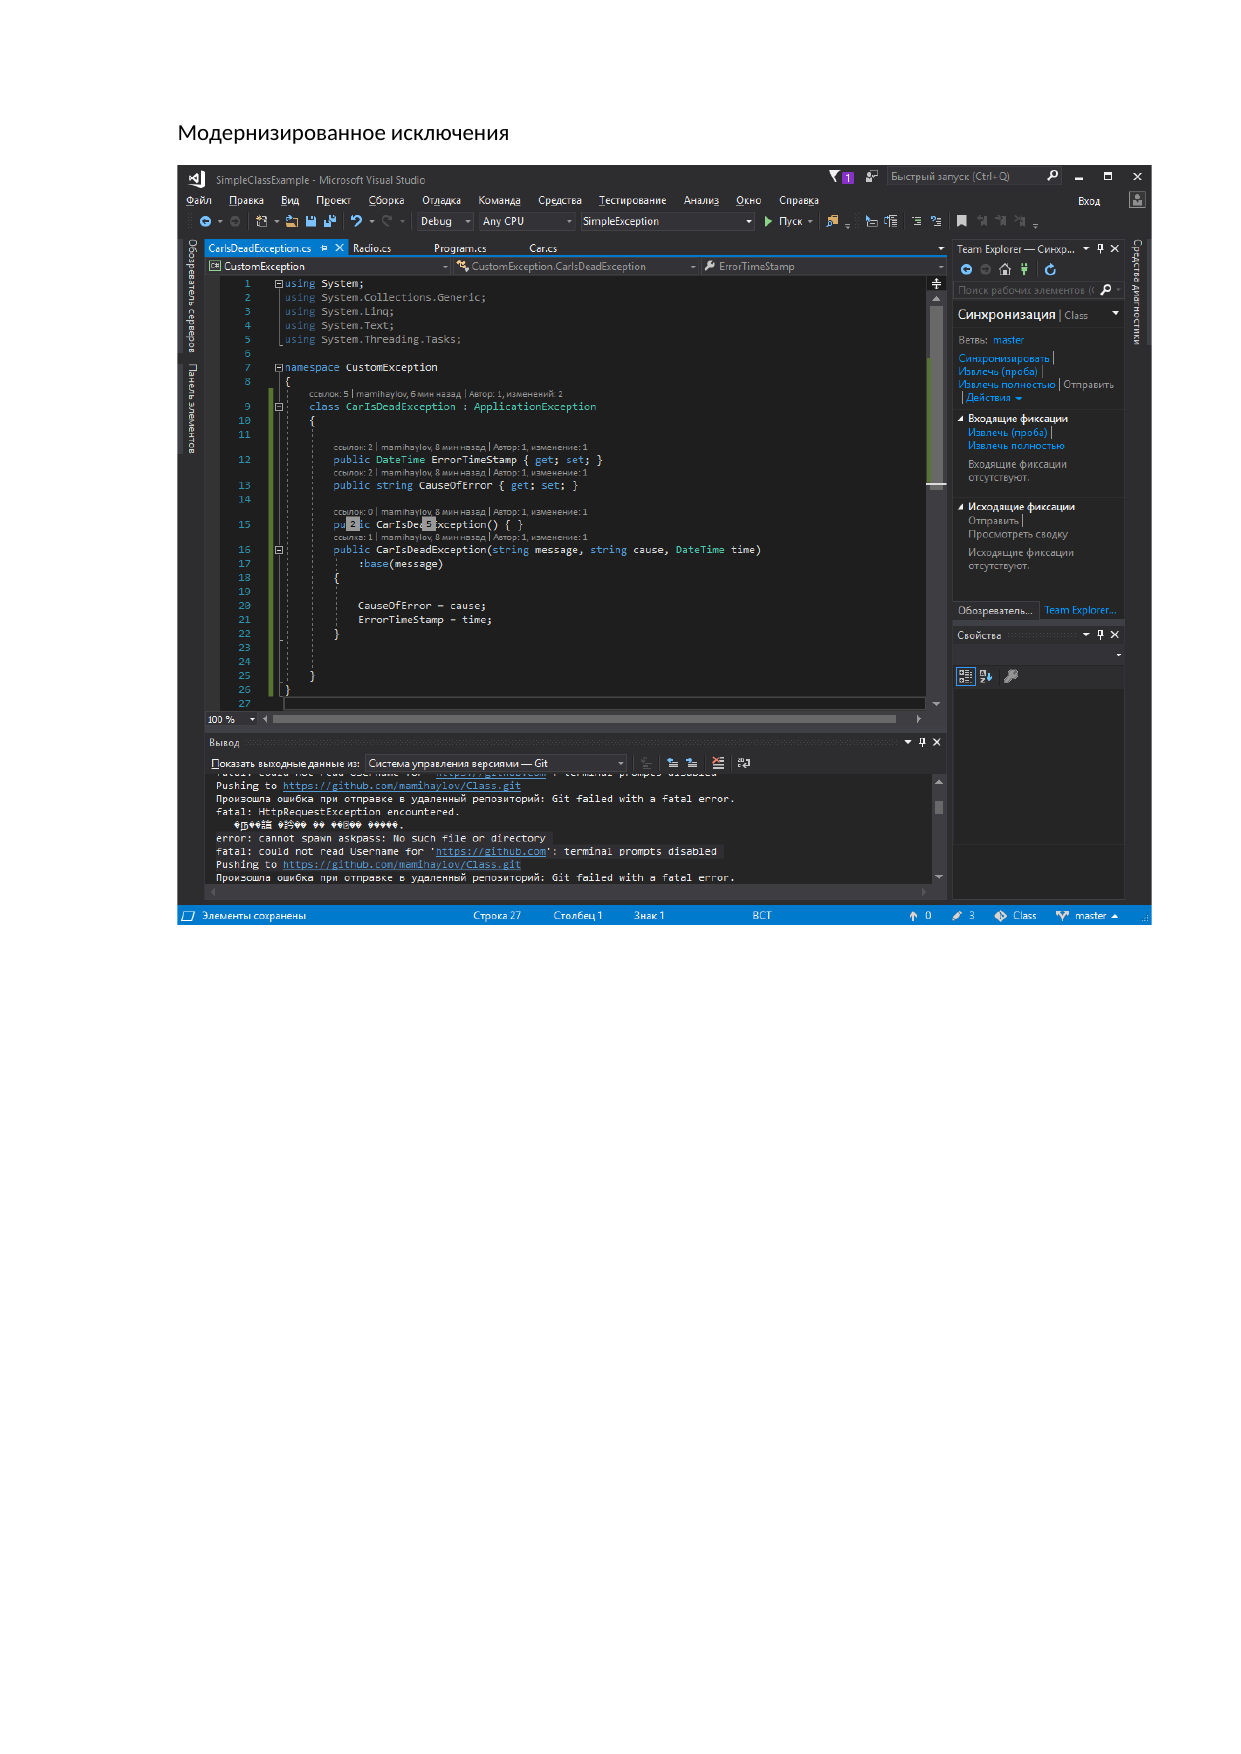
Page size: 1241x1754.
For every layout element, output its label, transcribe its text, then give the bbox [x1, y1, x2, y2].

text Модернизированное исключения [177, 118, 1152, 146]
picture [177, 165, 1152, 925]
